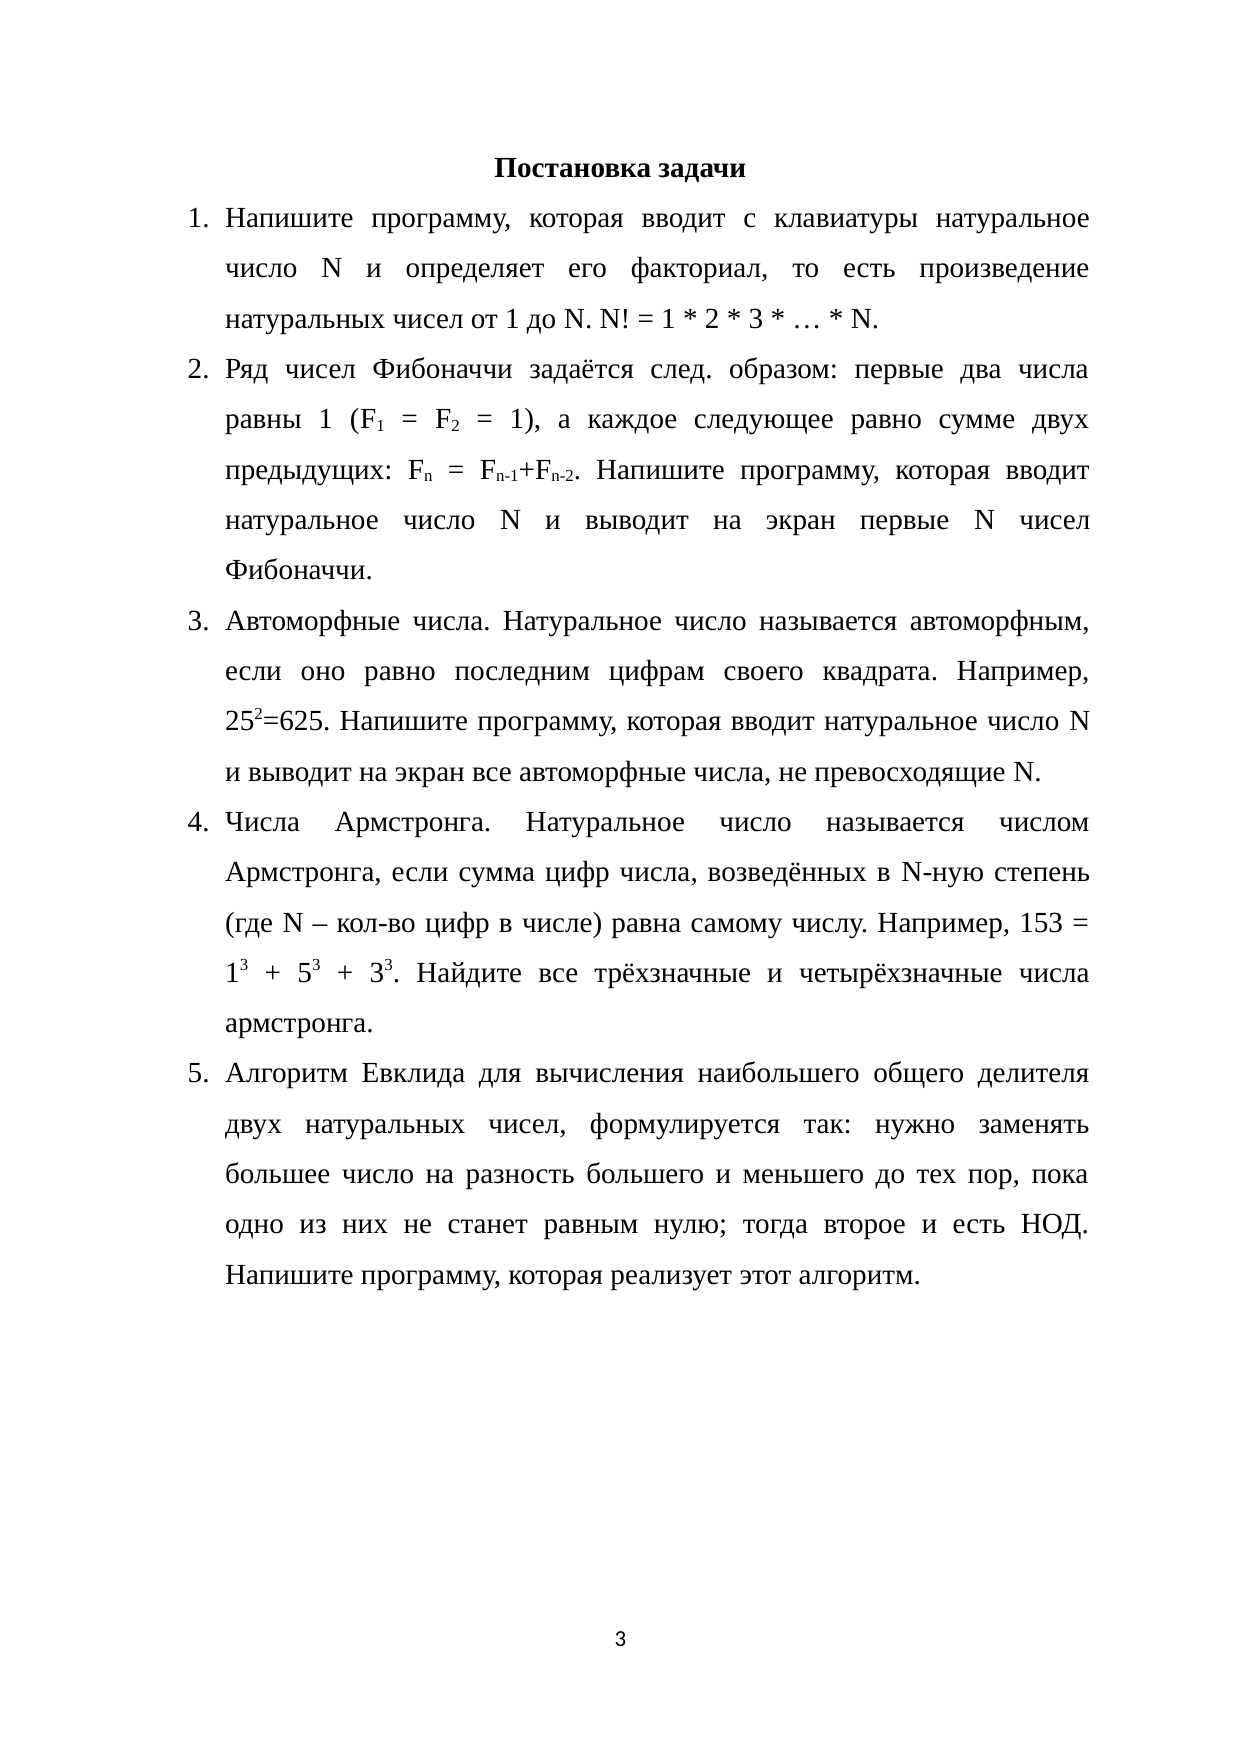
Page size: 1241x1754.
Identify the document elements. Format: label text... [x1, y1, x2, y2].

subtitle Постановка задачи [150, 150, 1090, 183]
list Ряд чисел Фибоначчи задаётся след. образом: первые два числа равны 1 (F1 = F2 = 1), а каждое следующее равно сумме двух предыдущих: Fn = Fn-1+Fn-2. Напишите программу, которая вводит натуральное число N и выводит на экран первые N чисел Фибоначчи. [187, 351, 1090, 586]
list Напишите программу, которая вводит с клавиатуры натуральное число N и определяет его факториал, то есть произведение натуральных чисел от 1 до N. N! = 1 * 2 * 3 * … * N. [187, 200, 1090, 334]
list Автоморфные числа. Натуральное число называется автоморфным, если оно равно последним цифрам своего квадрата. Например, 252=625. Напишите программу, которая вводит натуральное число N и выводит на экран все автоморфные числа, не превосходящие N. [187, 603, 1090, 787]
list Числа Армстронга. Натуральное число называется числом Армстронга, если сумма цифр числа, возведённых в N-ную степень (где N – кол-во цифр в числе) равна самому числу. Например, 153 = 13 + 53 + 33. Найдите все трёхзначные и четырёхзначные числа армстронга. [187, 804, 1090, 1039]
list Алгоритм Евклида для вычисления наибольшего общего делителя двух натуральных чисел, формулируется так: нужно заменять большее число на разность большего и меньшего до тех пор, пока одно из них не станет равным нулю; тогда второе и есть НОД. Напишите программу, которая реализует этот алгоритм. [187, 1056, 1090, 1290]
